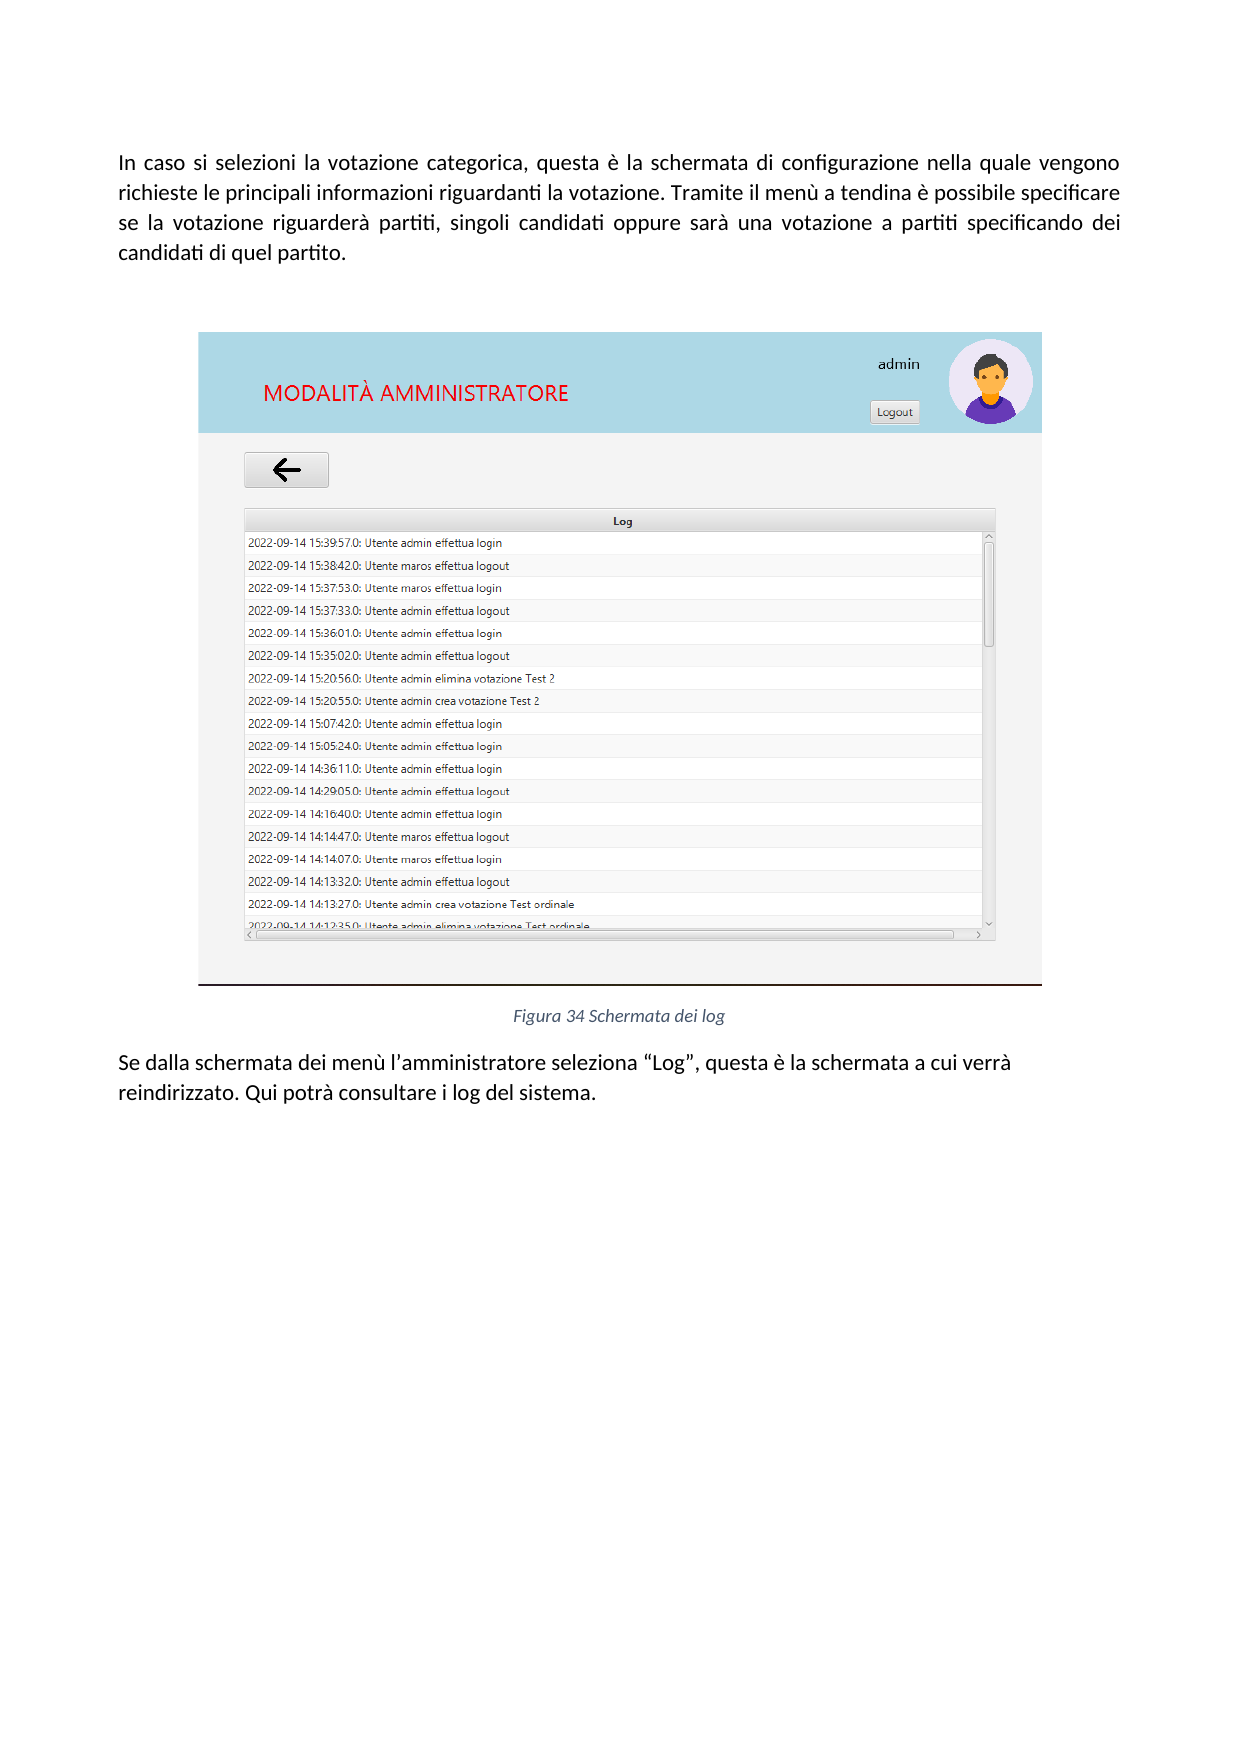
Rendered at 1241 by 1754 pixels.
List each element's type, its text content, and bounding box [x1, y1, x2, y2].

text Se dalla schermata dei menù l’amministratore seleziona “Log”, questa è la schermata a cui verrà reindirizzato. Qui potrà consultare i log del sistema. [118, 1048, 1122, 1106]
picture [198, 332, 1042, 986]
text In caso si selezioni la votazione categorica, questa è la schermata di configurazione nella quale vengono richieste le principali informazioni riguardanti la votazione. Tramite il menù a tendina è possibile specificare se la votazione riguarderà partiti, singoli candidati oppure sarà una votazione a partiti specificando dei candidati di quel partito. [118, 148, 1122, 266]
